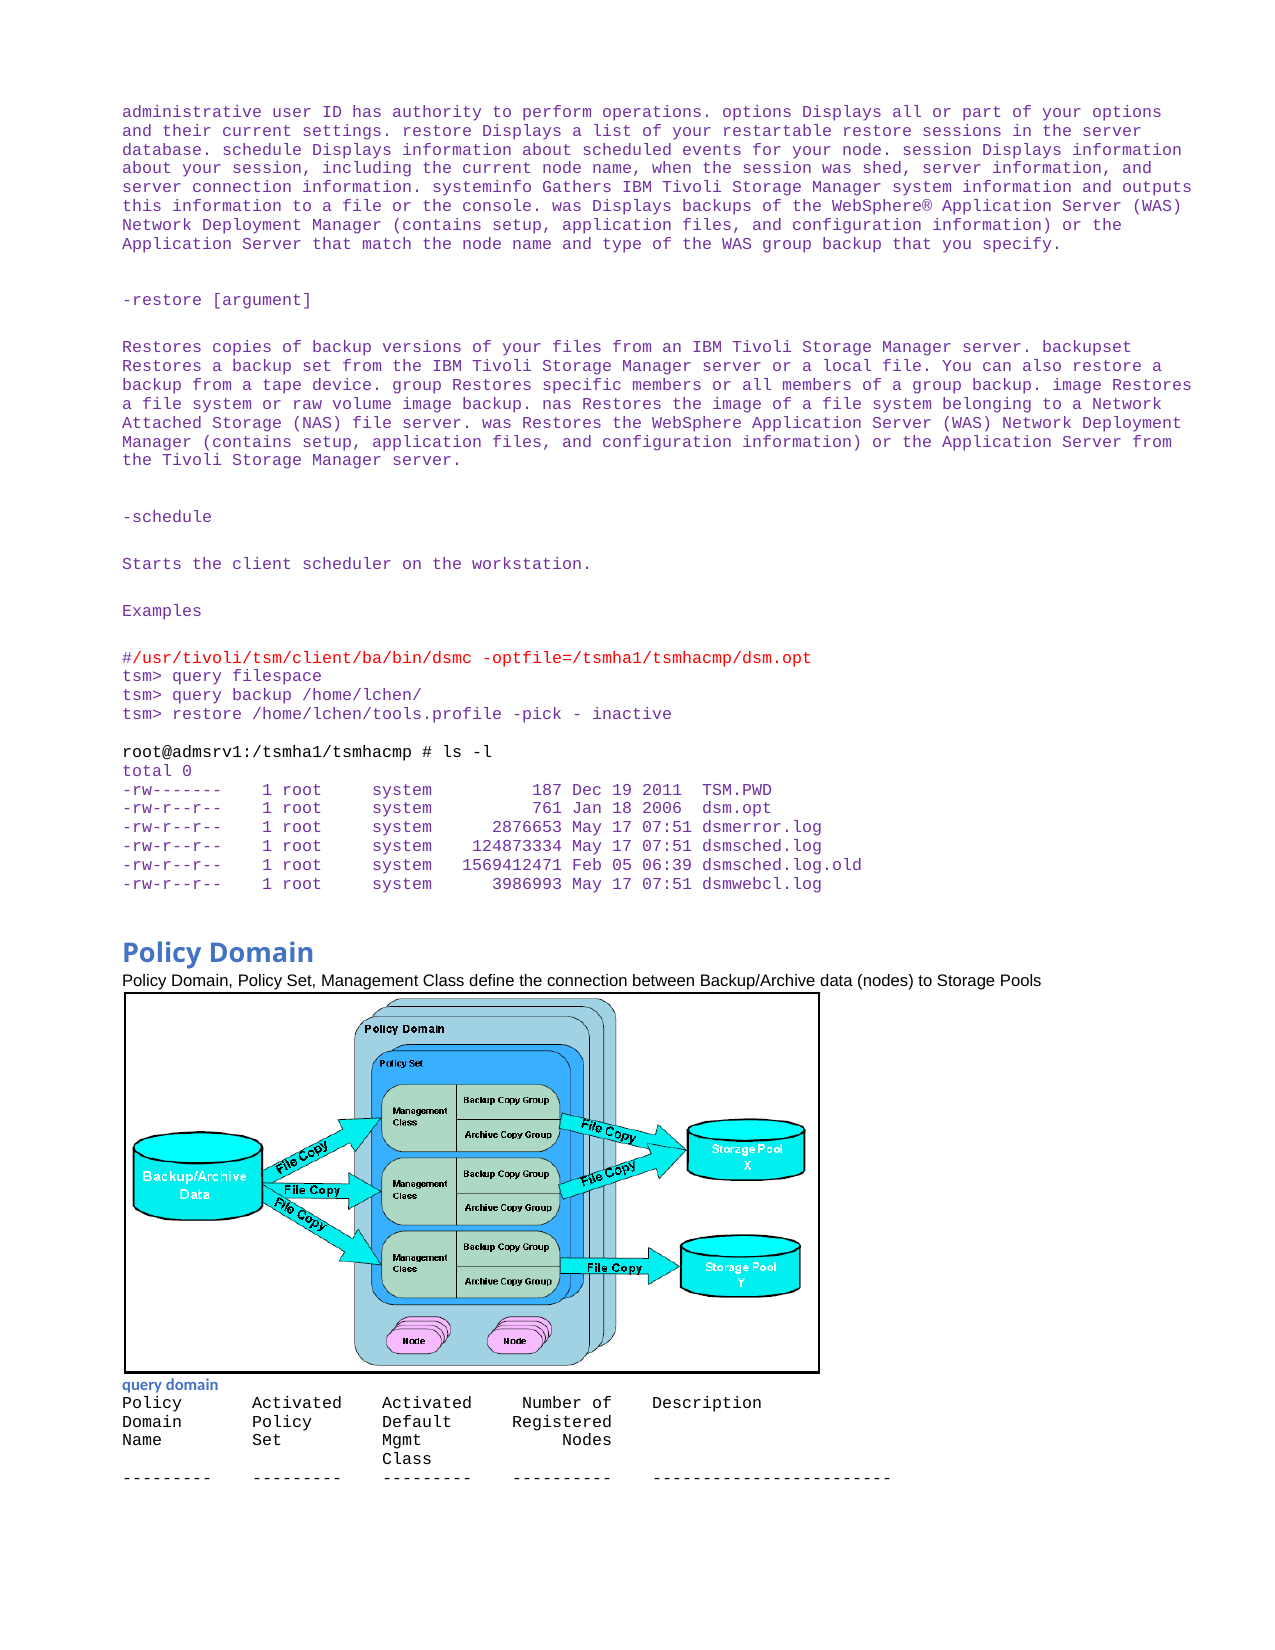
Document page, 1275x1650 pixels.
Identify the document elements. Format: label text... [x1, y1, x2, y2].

text -rw-r--r-- 1 root system 124873334 May 17 07:51 dsmsched.log [122, 838, 1196, 857]
text -rw-r--r-- 1 root system 3986993 May 17 07:51 dsmwebcl.log [122, 875, 1196, 894]
subtitle Policy Domain [122, 934, 1196, 971]
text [122, 103, 1196, 254]
text -restore [argument] [122, 292, 1196, 311]
text Domain Policy Default Registered [122, 1413, 1196, 1432]
text tsm> query backup /home/lchen/ [122, 687, 1196, 706]
text -schedule [122, 508, 1196, 527]
text tsm> restore /home/lchen/tools.profile -pick - inactive [122, 706, 1196, 724]
text -rw-r--r-- 1 root system 2876653 May 17 07:51 dsmerror.log [122, 819, 1196, 838]
text Restores copies of backup versions of your files from an IBM Tivoli Storage Manager server. backupset Restores a backup set from the IBM Tivoli Storage Manager server or a local file. You can also restore a backup from a tape device. group Restores specific members or all members of a group backup. image Restores a file system or raw volume image backup. nas Restores the image of a file system belonging to a Network Attached Storage (NAS) file server. was Restores the WebSphere Application Server (WAS) Network Deployment Manager (contains setup, application files, and configuration information) or the Application Server from the Tivoli Storage Manager server. [122, 339, 1196, 471]
text root@admsrv1:/tsmha1/tsmhacmp # ls -l [122, 743, 1196, 762]
text -rw------- 1 root system 187 Dec 19 2011 TSM.PWD [122, 781, 1196, 800]
text -rw-r--r-- 1 root system 1569412471 Feb 05 06:39 dsmsched.log.old [122, 857, 1196, 875]
text Policy Activated Activated Number of Description [122, 1394, 1196, 1413]
text #/usr/tivoli/tsm/client/ba/bin/dsmc -optfile=/tsmha1/tsmhacmp/dsm.opt [122, 649, 1196, 668]
text total 0 [122, 762, 1196, 781]
text Policy Domain, Policy Set, Management Class define the connection between Backup/Archive data (nodes) to Storage Pools [122, 971, 1196, 990]
text Starts the client scheduler on the workstation. [122, 555, 1196, 574]
text query domain [122, 1374, 1196, 1394]
text --------- --------- --------- ---------- ------------------------ [122, 1470, 1196, 1488]
text -rw-r--r-- 1 root system 761 Jan 18 2006 dsm.opt [122, 800, 1196, 819]
text tsm> query filespace [122, 668, 1196, 687]
text Class [122, 1451, 1196, 1470]
text Name Set Mgmt Nodes [122, 1432, 1196, 1451]
text Examples [122, 602, 1196, 621]
